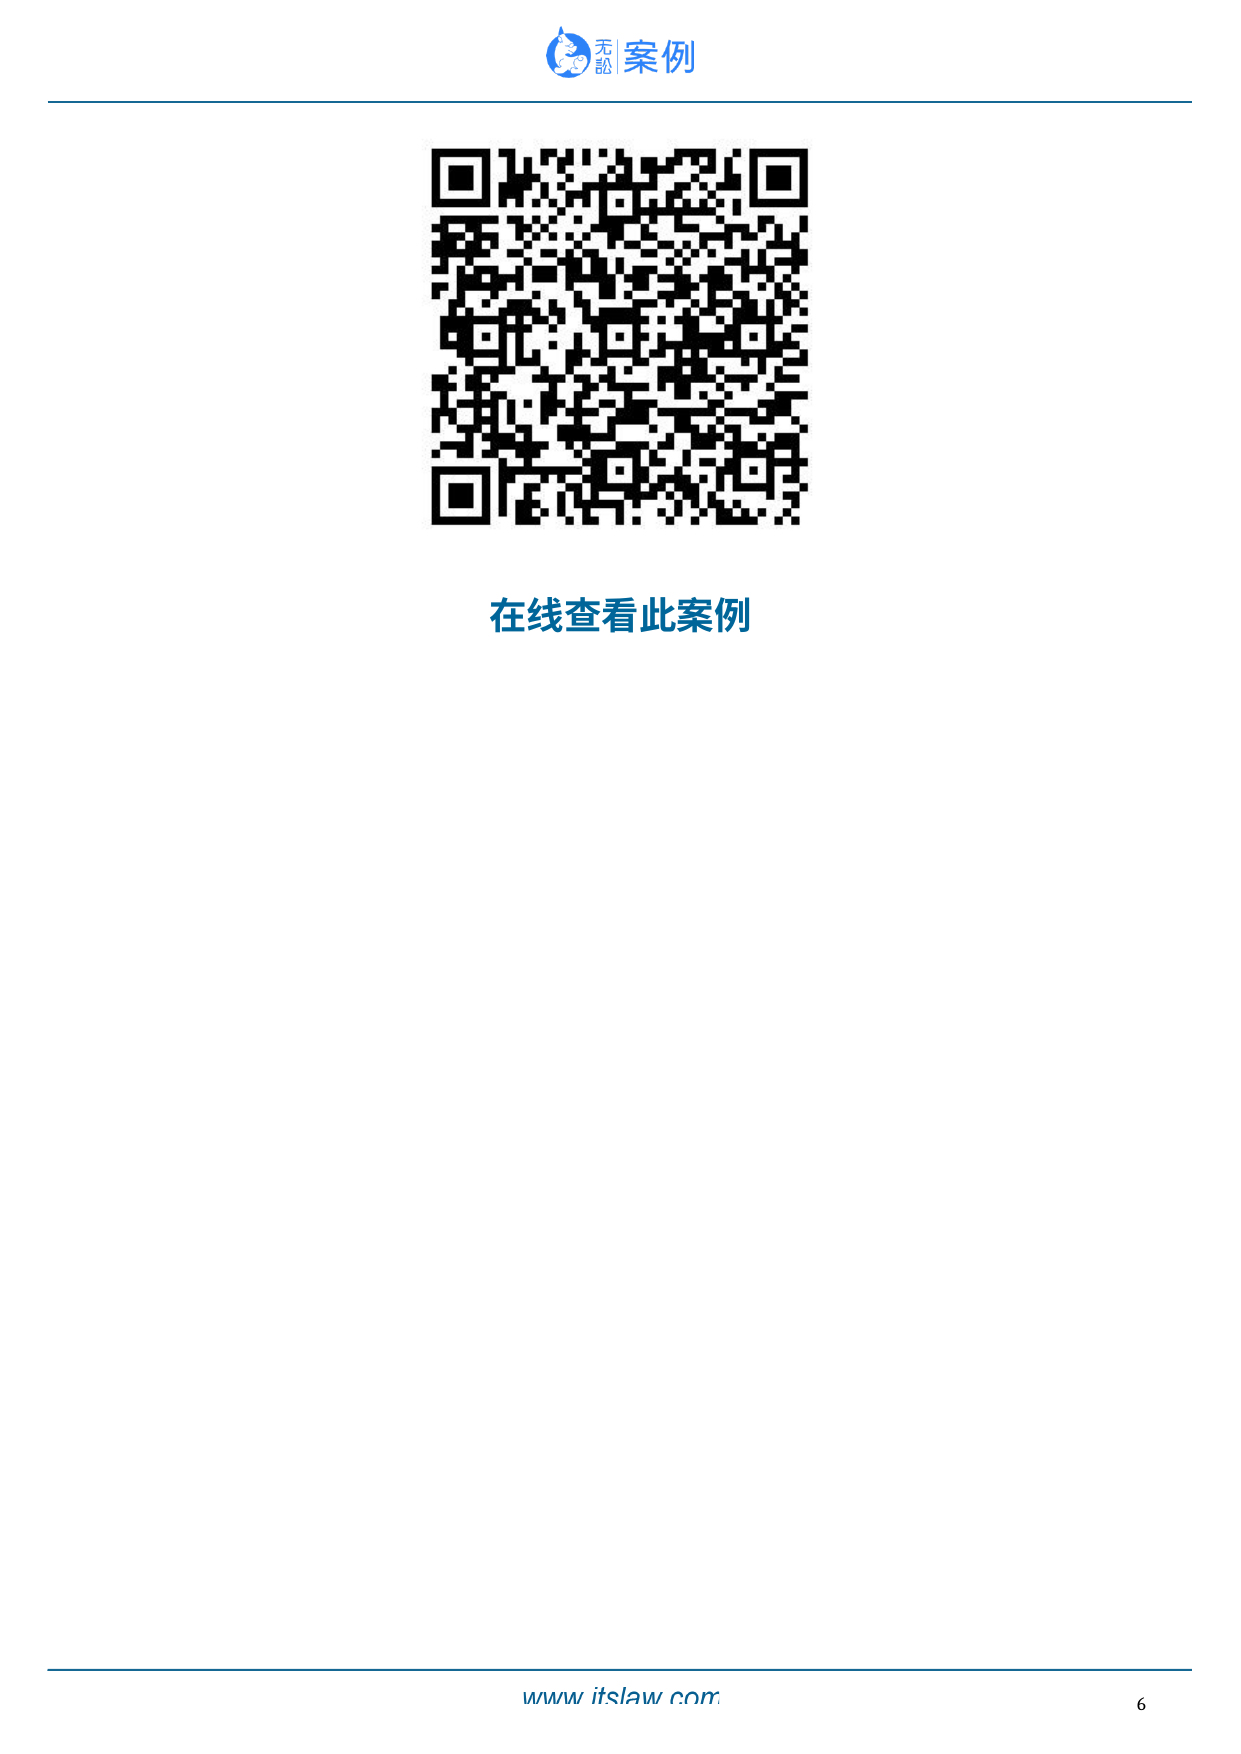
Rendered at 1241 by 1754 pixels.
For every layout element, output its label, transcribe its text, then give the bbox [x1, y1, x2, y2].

picture [411, 128, 829, 546]
picture [546, 26, 694, 78]
text 在线查看此案例 [94, 569, 1146, 657]
picture [523, 1687, 720, 1704]
